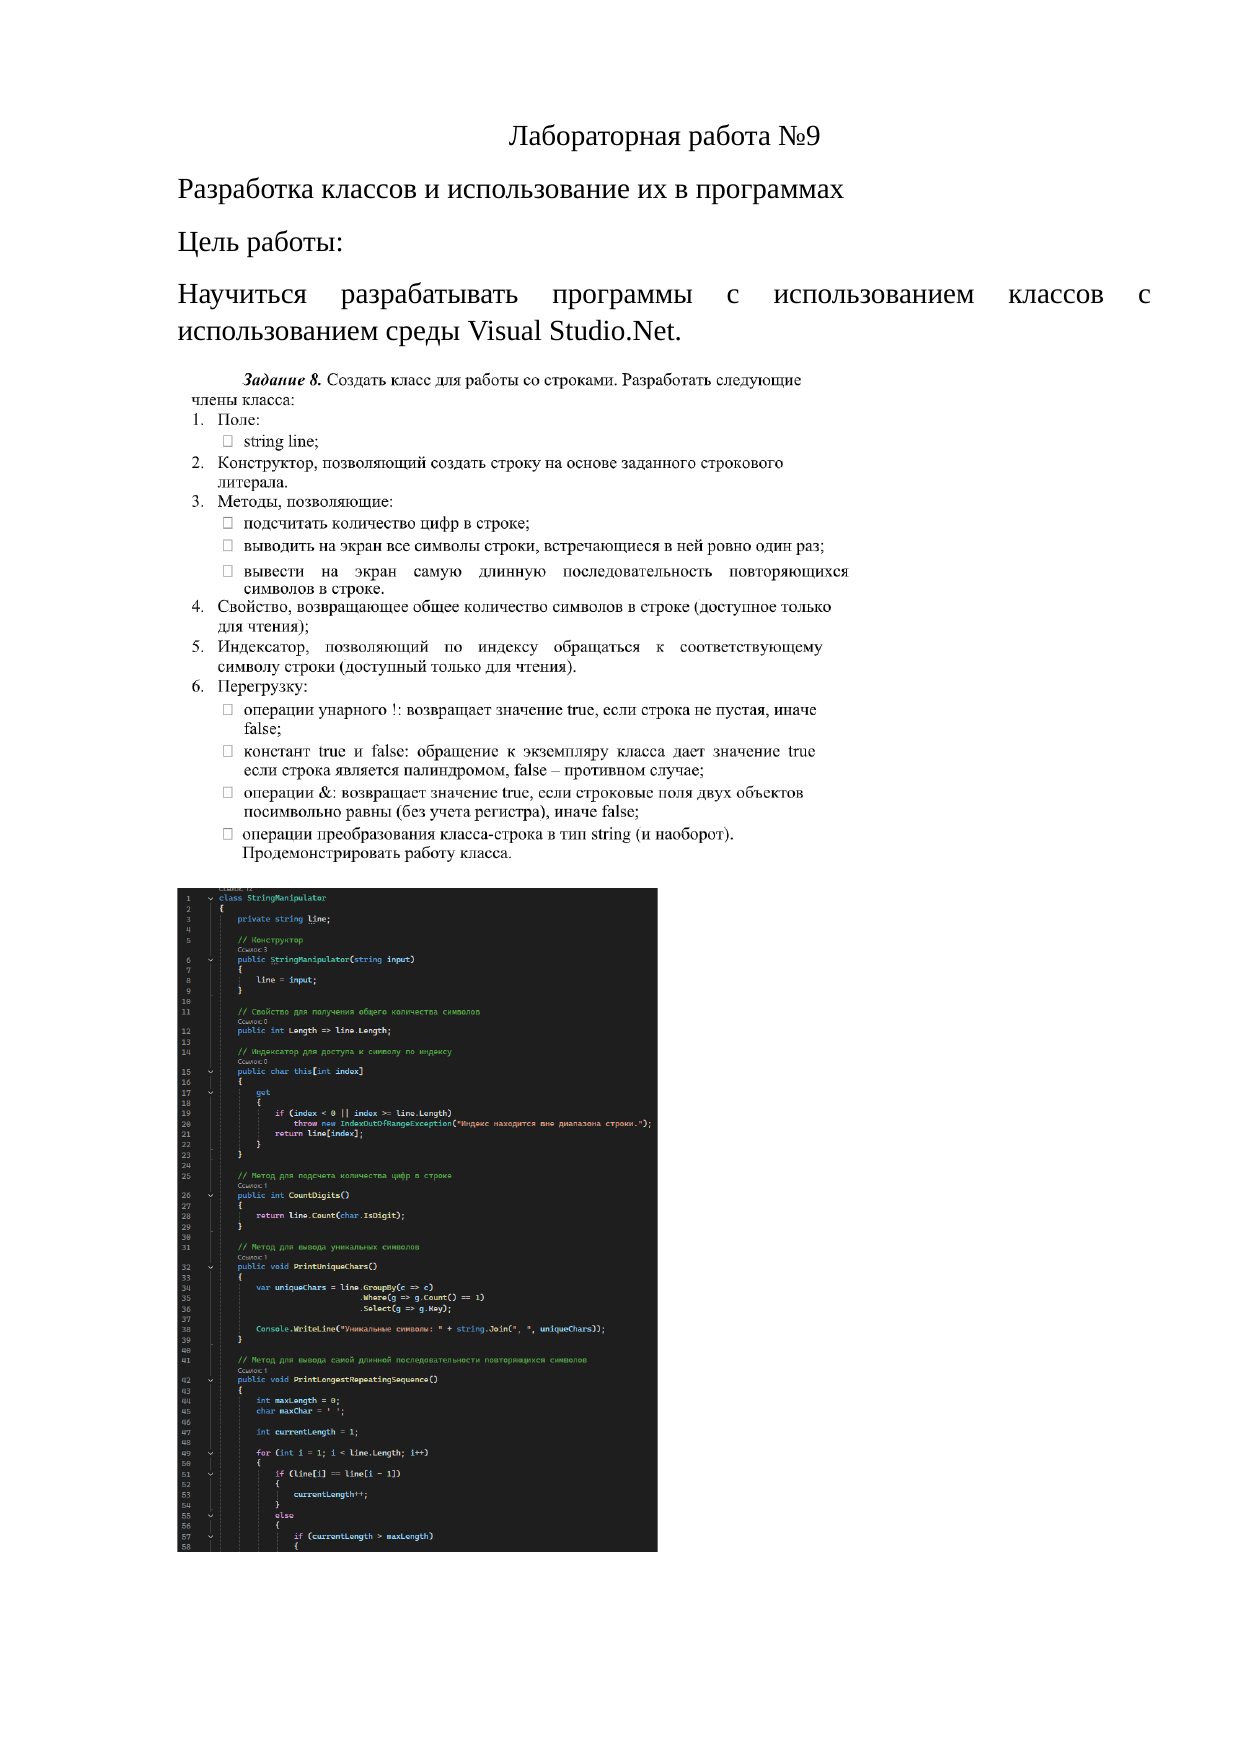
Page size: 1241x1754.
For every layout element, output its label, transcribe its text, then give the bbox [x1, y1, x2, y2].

picture [177, 365, 865, 871]
text Научиться разрабатывать программы с использованием классов с использованием среды Visual Studio.Net. [177, 277, 1152, 346]
text Лабораторная работа №9 [177, 118, 1152, 152]
picture [177, 888, 658, 1552]
text Цель работы: [177, 224, 1152, 257]
text Разработка классов и использование их в программах [177, 171, 1152, 204]
